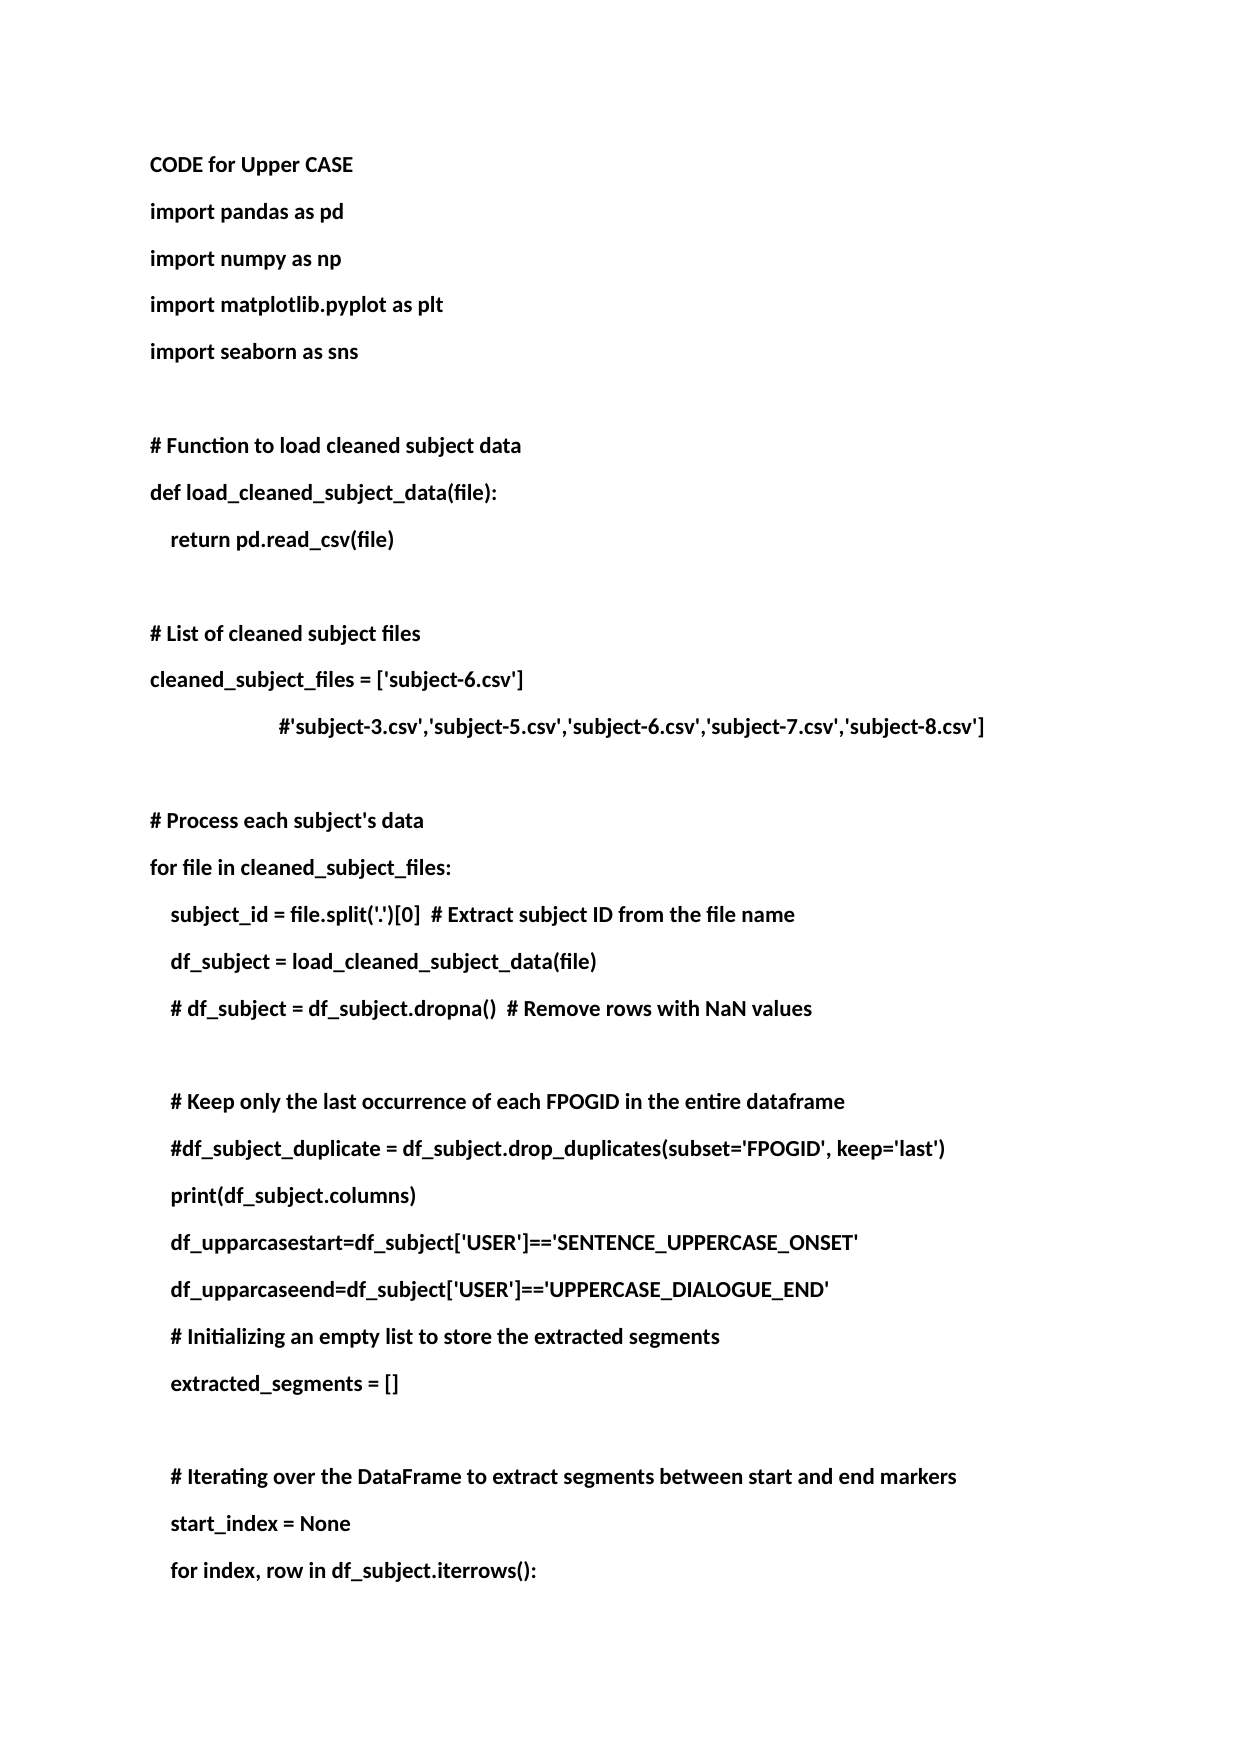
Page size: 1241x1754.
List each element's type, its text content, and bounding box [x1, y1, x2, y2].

text CODE for Upper CASE [150, 150, 1090, 178]
text for file in cleaned_subject_files: [150, 853, 1090, 881]
text # Initializing an empty list to store the extracted segments [150, 1322, 1090, 1350]
text # Iterating over the DataFrame to extract segments between start and end markers [150, 1462, 1090, 1491]
text # List of cleaned subject files [150, 619, 1090, 647]
text return pd.read_csv(file) [150, 525, 1090, 553]
text import matplotlib.pyplot as plt [150, 291, 1090, 319]
text # df_subject = df_subject.dropna() # Remove rows with NaN values [150, 994, 1090, 1022]
text #df_subject_duplicate = df_subject.drop_duplicates(subset='FPOGID', keep='last') [150, 1134, 1090, 1162]
text df_upparcasestart=df_subject['USER']=='SENTENCE_UPPERCASE_ONSET' [150, 1228, 1090, 1256]
text import numpy as np [150, 244, 1090, 272]
text import pandas as pd [150, 197, 1090, 225]
text # Process each subject's data [150, 806, 1090, 834]
text #'subject-3.csv','subject-5.csv','subject-6.csv','subject-7.csv','subject-8.csv'] [150, 712, 1090, 741]
text df_subject = load_cleaned_subject_data(file) [150, 947, 1090, 975]
text import seaborn as sns [150, 337, 1090, 366]
text cleaned_subject_files = ['subject-6.csv'] [150, 666, 1090, 694]
text def load_cleaned_subject_data(file): [150, 478, 1090, 506]
text # Function to load cleaned subject data [150, 431, 1090, 459]
text subject_id = file.split('.')[0] # Extract subject ID from the file name [150, 900, 1090, 928]
text extracted_segments = [] [150, 1369, 1090, 1397]
text print(df_subject.columns) [150, 1181, 1090, 1209]
text # Keep only the last occurrence of each FPOGID in the entire dataframe [150, 1087, 1090, 1116]
text df_upparcaseend=df_subject['USER']=='UPPERCASE_DIALOGUE_END' [150, 1275, 1090, 1303]
text for index, row in df_subject.iterrows(): [150, 1556, 1090, 1584]
text start_index = None [150, 1509, 1090, 1537]
